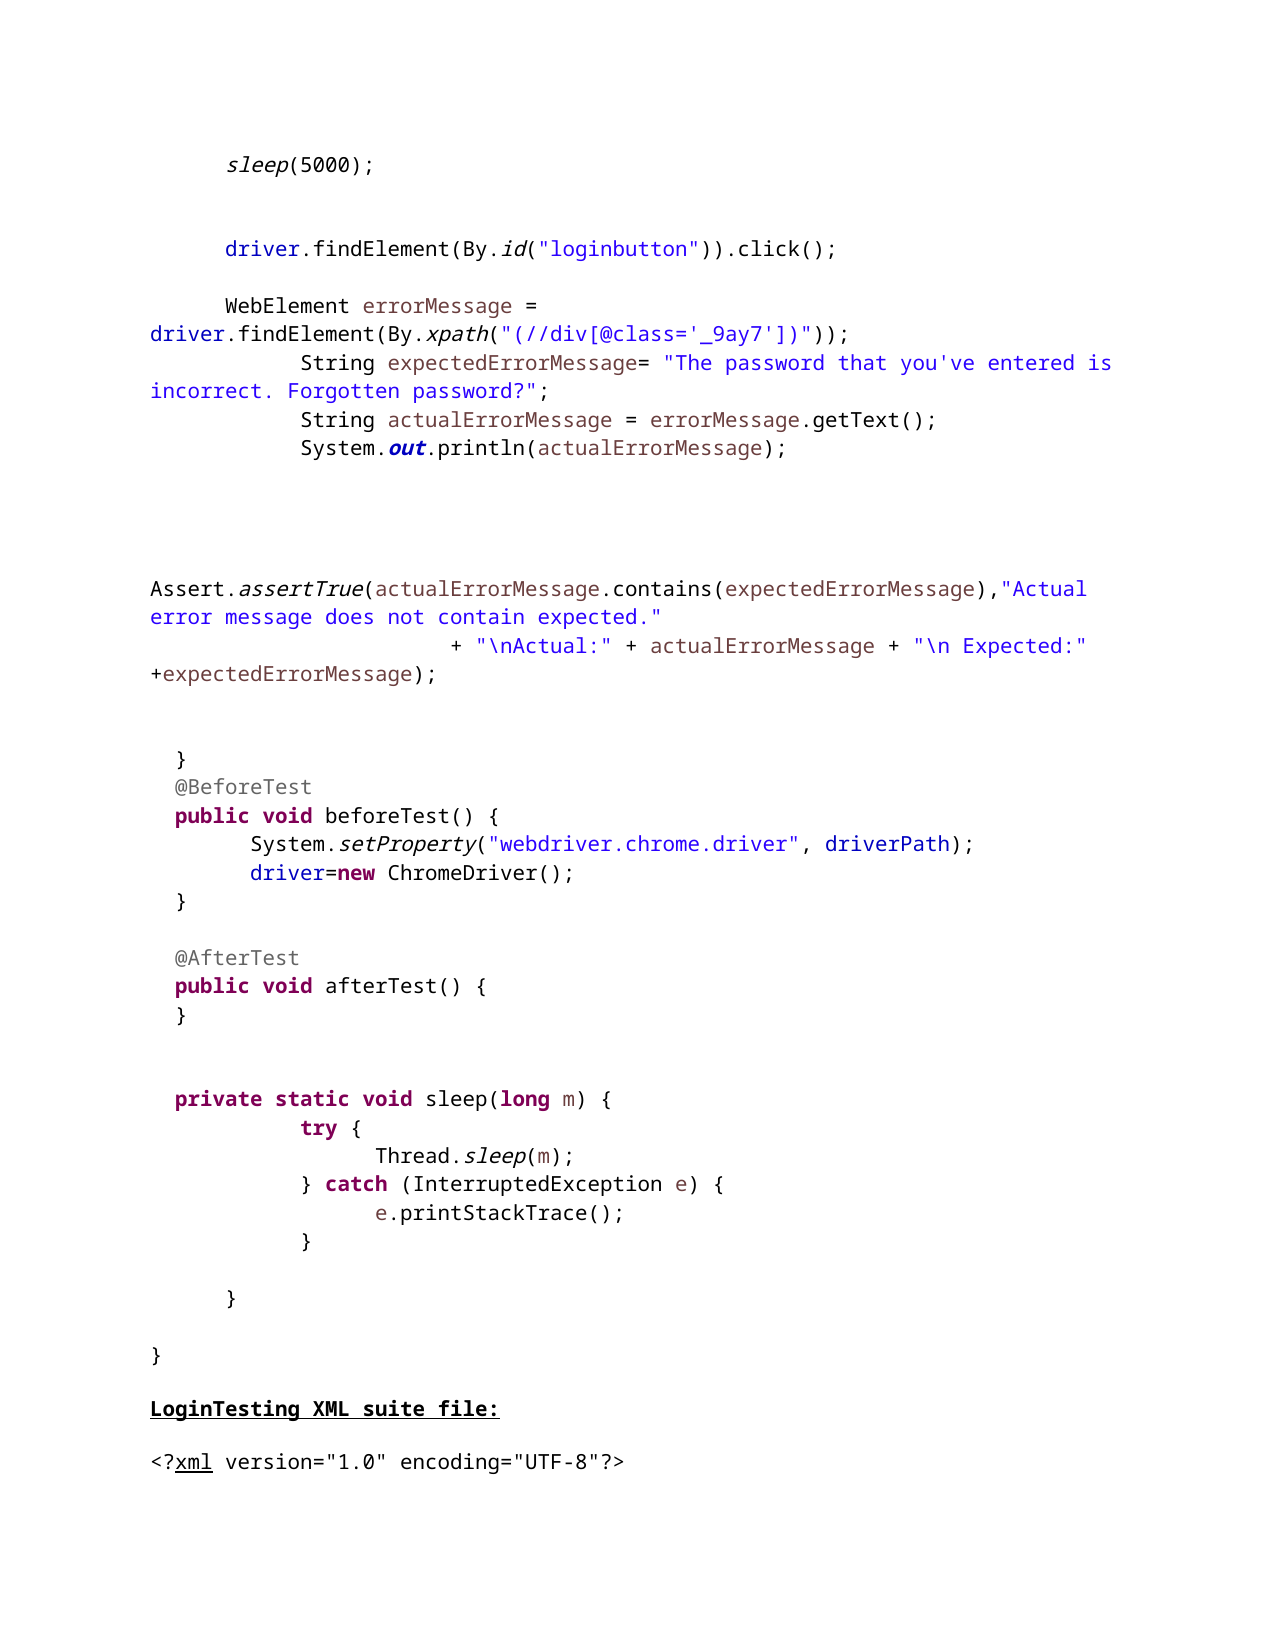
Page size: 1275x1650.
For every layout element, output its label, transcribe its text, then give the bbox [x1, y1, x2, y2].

text Thread.sleep(m); [150, 1141, 1125, 1169]
text LoginTesting XML suite file: [150, 1394, 1125, 1422]
text sleep(5000); [150, 150, 1125, 178]
text String expectedErrorMessage= "The password that you've entered is incorrect. Forgotten password?"; [150, 348, 1125, 405]
text String actualErrorMessage = errorMessage.getText(); [150, 405, 1125, 433]
text @BeforeTest [150, 772, 1125, 801]
text } catch (InterruptedException e) { [150, 1169, 1125, 1198]
text System.setProperty("webdriver.chrome.driver", driverPath); [150, 829, 1125, 858]
text driver=new ChromeDriver(); [150, 858, 1125, 886]
text try { [150, 1113, 1125, 1141]
text public void beforeTest() { [150, 801, 1125, 829]
text System.out.println(actualErrorMessage); [150, 433, 1125, 462]
text e.printStackTrace(); [150, 1198, 1125, 1226]
text } [150, 1283, 1125, 1312]
text <?xml version="1.0" encoding="UTF-8"?> [150, 1447, 1125, 1476]
text driver.findElement(By.id("loginbutton")).click(); [150, 234, 1125, 263]
text + "\nActual:" + actualErrorMessage + "\n Expected:" +expectedErrorMessage); [150, 631, 1125, 688]
text public void afterTest() { [150, 971, 1125, 1000]
text } [150, 886, 1125, 914]
text } [150, 1000, 1125, 1028]
text } [150, 1226, 1125, 1255]
text } [150, 744, 1125, 772]
text Assert.assertTrue(actualErrorMessage.contains(expectedErrorMessage),"Actual error message does not contain expected." [150, 518, 1125, 631]
text } [150, 1340, 1125, 1369]
text private static void sleep(long m) { [150, 1084, 1125, 1113]
text WebElement errorMessage = driver.findElement(By.xpath("(//div[@class='_9ay7'])")); [150, 291, 1125, 348]
text @AfterTest [150, 943, 1125, 971]
